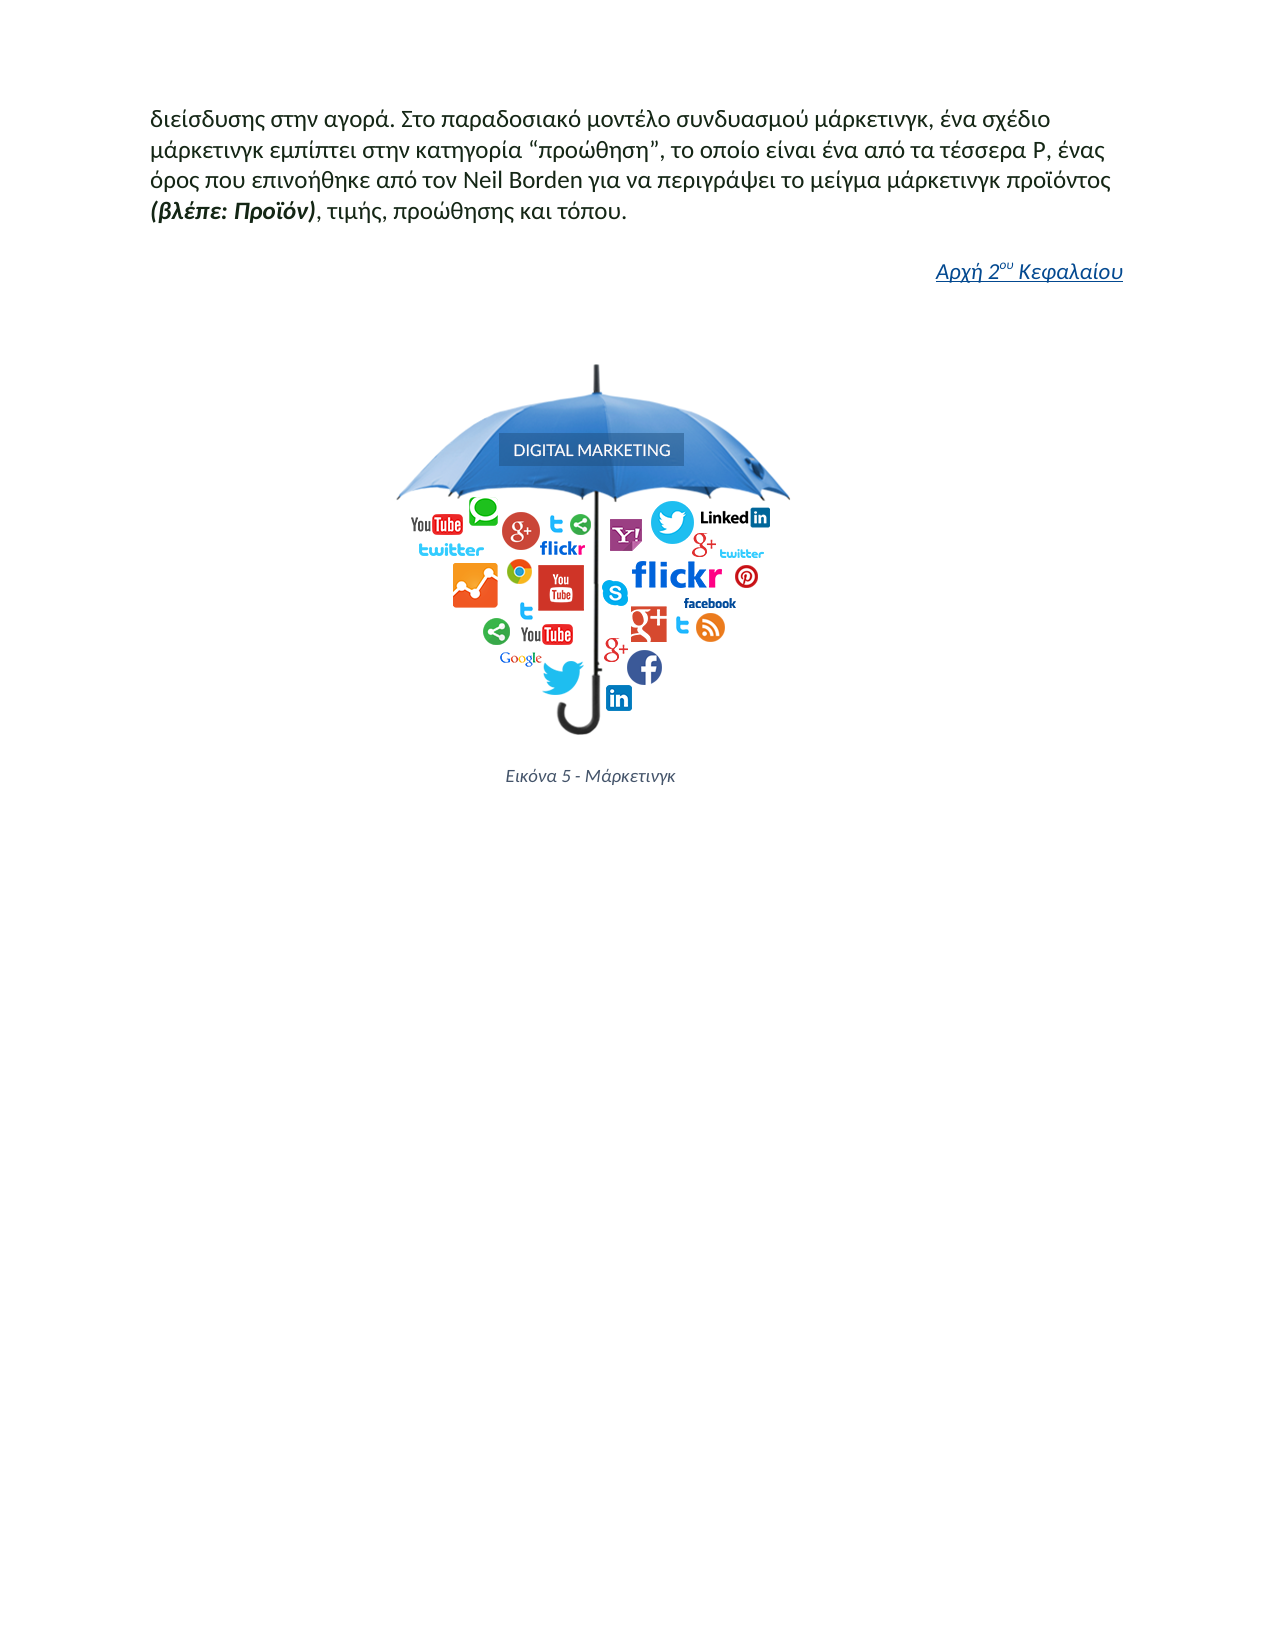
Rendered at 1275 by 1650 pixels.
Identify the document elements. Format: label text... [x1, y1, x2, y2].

text Αρχή 2ου Κεφαλαίου [150, 257, 1125, 285]
picture [392, 357, 791, 756]
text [150, 103, 1125, 226]
